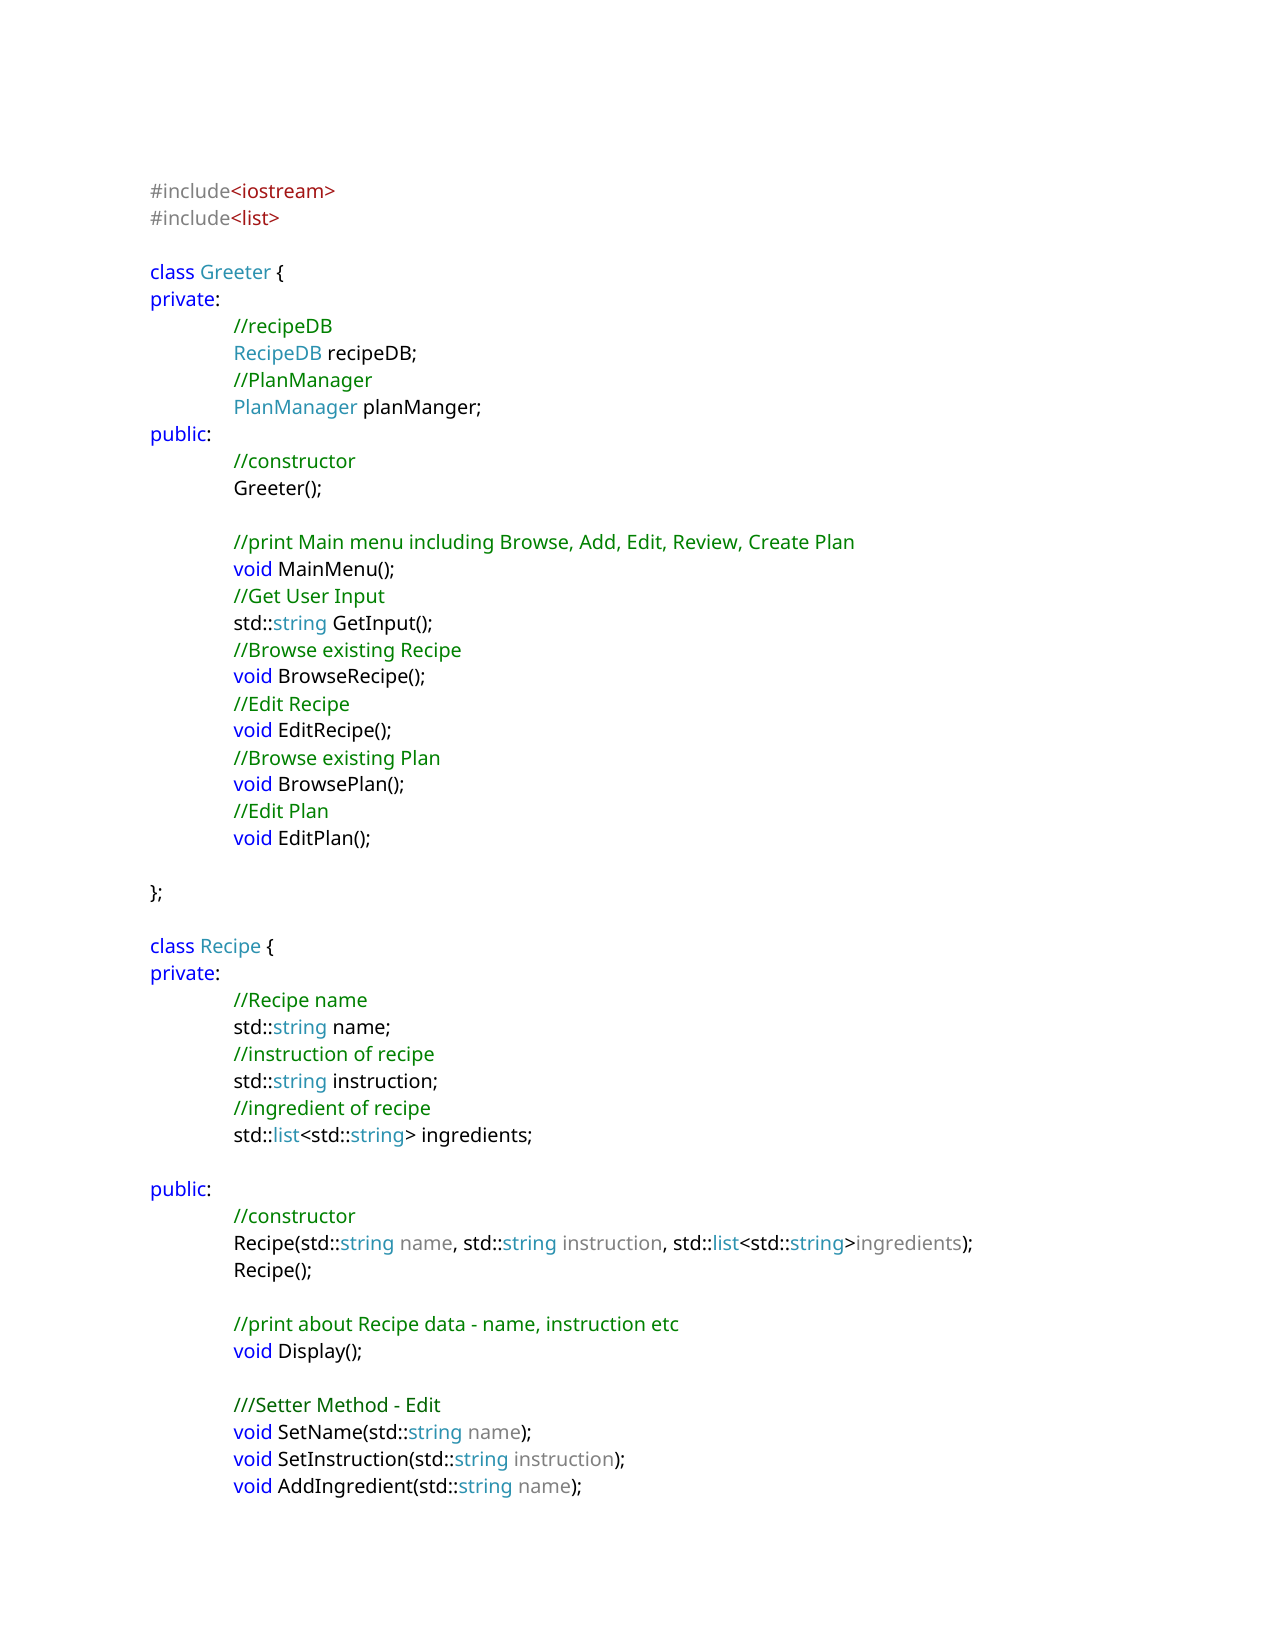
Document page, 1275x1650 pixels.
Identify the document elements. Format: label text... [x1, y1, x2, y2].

text //Get User Input [150, 582, 1125, 609]
text void MainMenu(); [150, 555, 1125, 582]
text //constructor [150, 447, 1125, 474]
text std::string GetInput(); [150, 609, 1125, 636]
text std::string instruction; [150, 1067, 1125, 1094]
text ///Setter Method - Edit [150, 1391, 1125, 1418]
text #include<list> [150, 204, 1125, 231]
text void EditRecipe(); [150, 717, 1125, 744]
text class Greeter { [150, 258, 1125, 285]
text void AddIngredient(std::string name); [150, 1472, 1125, 1499]
text private: [150, 285, 1125, 312]
text //Browse existing Plan [150, 744, 1125, 771]
text void Display(); [150, 1337, 1125, 1364]
text //instruction of recipe [150, 1041, 1125, 1067]
text //recipeDB [150, 312, 1125, 339]
text Recipe(std::string name, std::string instruction, std::list<std::string>ingredients); [150, 1229, 1125, 1256]
text //Edit Recipe [150, 690, 1125, 717]
text //PlanManager [150, 366, 1125, 393]
text PlanManager planManger; [150, 393, 1125, 420]
text //print Main menu including Browse, Add, Edit, Review, Create Plan [150, 528, 1125, 555]
text //constructor [150, 1202, 1125, 1229]
text Recipe(); [150, 1256, 1125, 1283]
text void EditPlan(); [150, 825, 1125, 852]
text //Recipe name [150, 987, 1125, 1013]
text Greeter(); [150, 474, 1125, 501]
text std::string name; [150, 1013, 1125, 1041]
text }; [150, 879, 1125, 906]
text RecipeDB recipeDB; [150, 339, 1125, 366]
text void SetName(std::string name); [150, 1418, 1125, 1445]
text void SetInstruction(std::string instruction); [150, 1445, 1125, 1472]
text void BrowseRecipe(); [150, 663, 1125, 690]
text #include<iostream> [150, 177, 1125, 204]
text //ingredient of recipe [150, 1094, 1125, 1121]
text void BrowsePlan(); [150, 771, 1125, 798]
text class Recipe { [150, 933, 1125, 959]
text std::list<std::string> ingredients; [150, 1121, 1125, 1148]
text //print about Recipe data - name, instruction etc [150, 1310, 1125, 1337]
text //Edit Plan [150, 798, 1125, 825]
text public: [150, 1175, 1125, 1202]
text private: [150, 959, 1125, 987]
text //Browse existing Recipe [150, 636, 1125, 663]
text public: [150, 420, 1125, 447]
